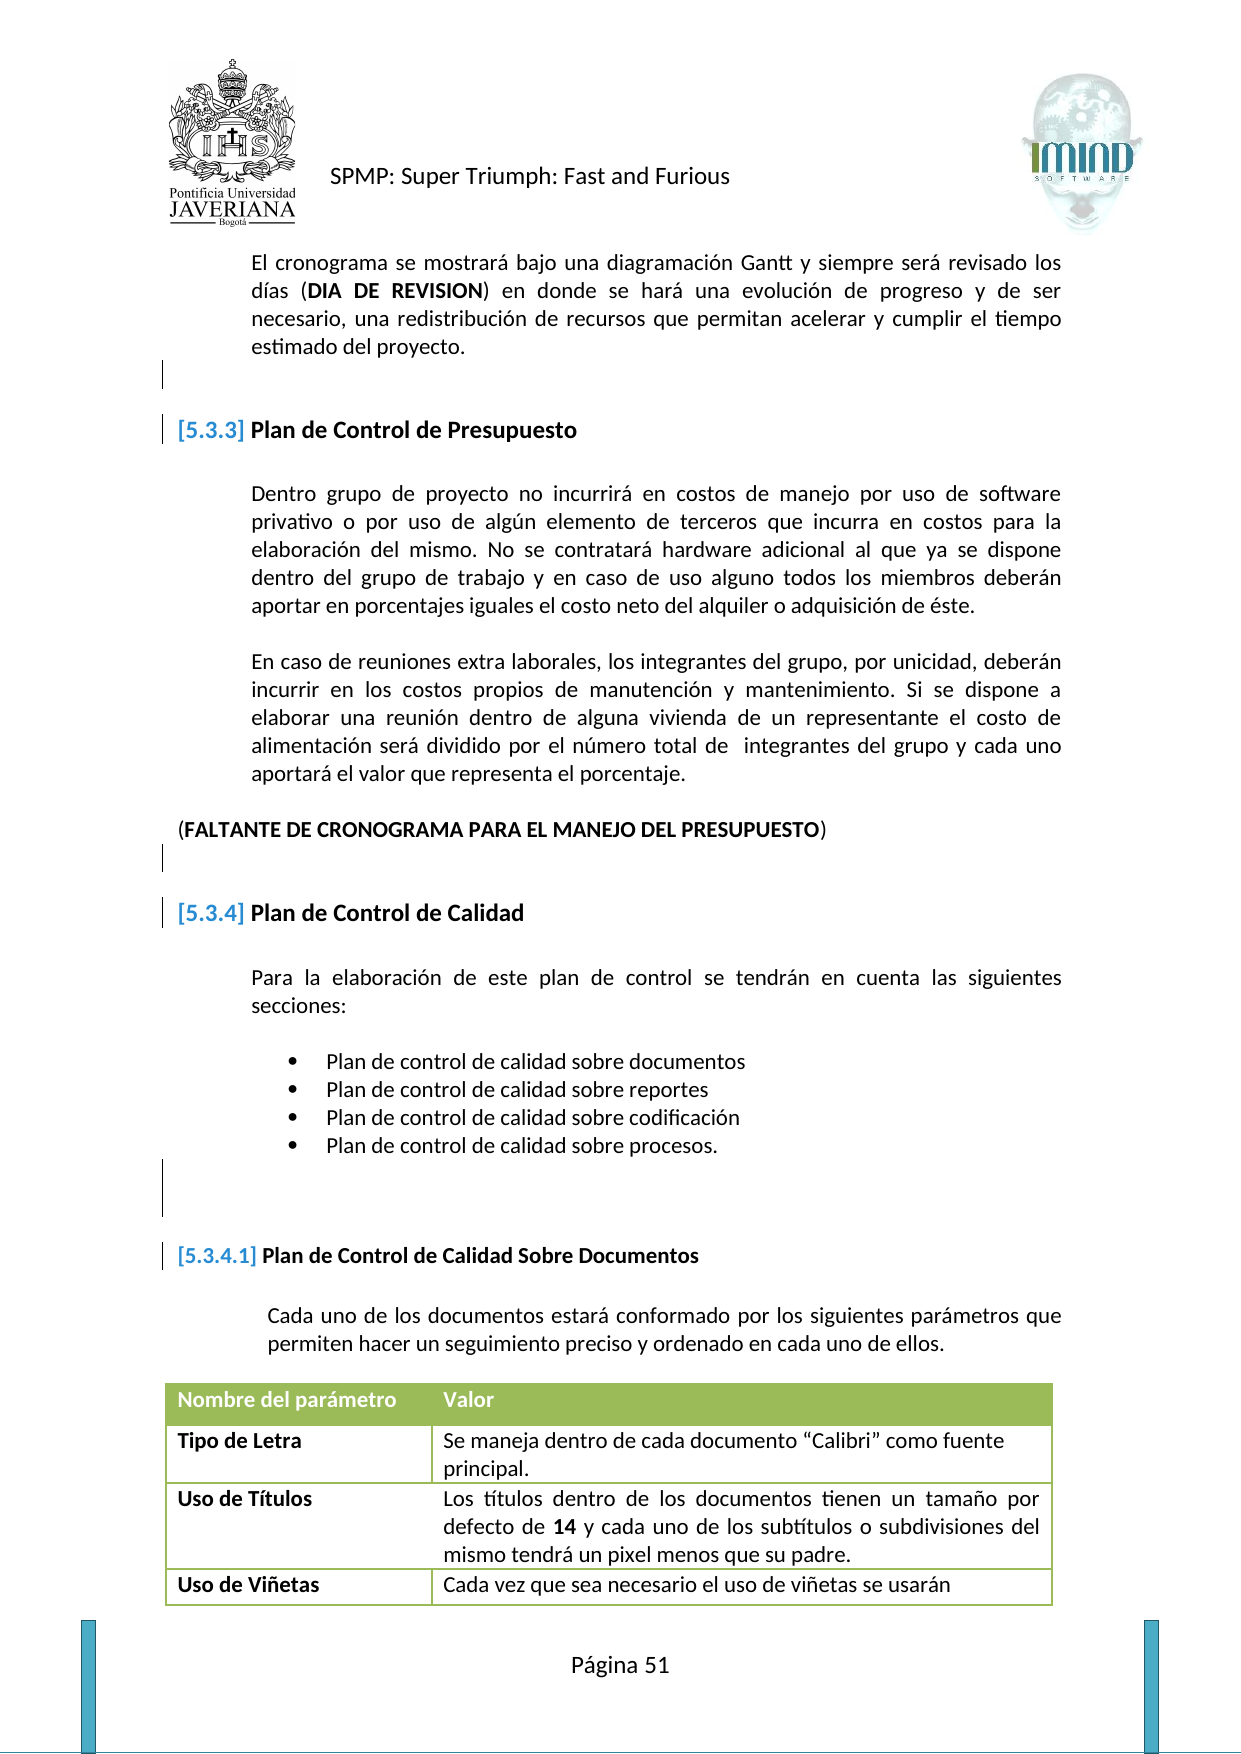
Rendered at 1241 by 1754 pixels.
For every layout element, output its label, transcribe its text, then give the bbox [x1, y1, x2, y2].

picture [1020, 73, 1153, 241]
table_cell Cada vez que sea necesario el uso de viñetas se usarán aumentando la sangría a la derecha con respecto al texto del cual se deriva. [433, 1570, 1051, 1604]
text El cronograma se mostrará bajo una diagramación Gantt y siempre será revisado los días (DIA DE REVISION) en donde se hará una evolución de progreso y de ser necesario, una redistribución de recursos que permitan acelerar y cumplir el tiempo estimado del proyecto. [251, 248, 1063, 360]
text (FALTANTE DE CRONOGRAMA PARA EL MANEJO DEL PRESUPUESTO) [177, 816, 1063, 844]
table_cell Uso de Viñetas [167, 1570, 431, 1604]
table_cell Los títulos dentro de los documentos tienen un tamaño por defecto de 14 y cada uno de los subtítulos o subdivisiones del mismo tendrá un pixel menos que su padre. [432, 1484, 1051, 1568]
picture [168, 59, 295, 227]
text Cada uno de los documentos estará conformado por los siguientes parámetros que permiten hacer un seguimiento preciso y ordenado en cada uno de ellos. [267, 1301, 1063, 1357]
list Plan de control de calidad sobre reportes [288, 1075, 1063, 1103]
table_cell Uso de Títulos [167, 1484, 432, 1568]
subtitle Plan de Control de Presupuesto [177, 414, 1063, 444]
table_header Nombre del parámetro [167, 1385, 432, 1424]
table_header Valor [432, 1385, 1051, 1424]
subtitle Plan de Control de Calidad [177, 897, 1063, 928]
list Plan de control de calidad sobre codificación [288, 1103, 1063, 1131]
text Dentro grupo de proyecto no incurrirá en costos de manejo por uso de software privativo o por uso de algún elemento de terceros que incurra en costos para la elaboración del mismo. No se contratará hardware adicional al que ya se dispone dentro del grupo de trabajo y en caso de uso alguno todos los miembros deberán aportar en porcentajes iguales el costo neto del alquiler o adquisición de éste. [251, 479, 1063, 619]
table_cell Tipo de Letra [167, 1426, 431, 1482]
list Plan de control de calidad sobre documentos [288, 1047, 1063, 1075]
text Para la elaboración de este plan de control se tendrán en cuenta las siguientes secciones: [251, 963, 1063, 1019]
subtitle Plan de Control de Calidad Sobre Documentos [177, 1242, 1063, 1269]
table_cell Se maneja dentro de cada documento “Calibri” como fuente principal. [433, 1426, 1051, 1482]
text En caso de reuniones extra laborales, los integrantes del grupo, por unicidad, deberán incurrir en los costos propios de manutención y mantenimiento. Si se dispone a elaborar una reunión dentro de alguna vivienda de un representante el costo de alimentación será dividido por el número total de integrantes del grupo y cada uno aportará el valor que representa el porcentaje. [251, 647, 1063, 788]
list Plan de control de calidad sobre procesos. [288, 1131, 1063, 1159]
